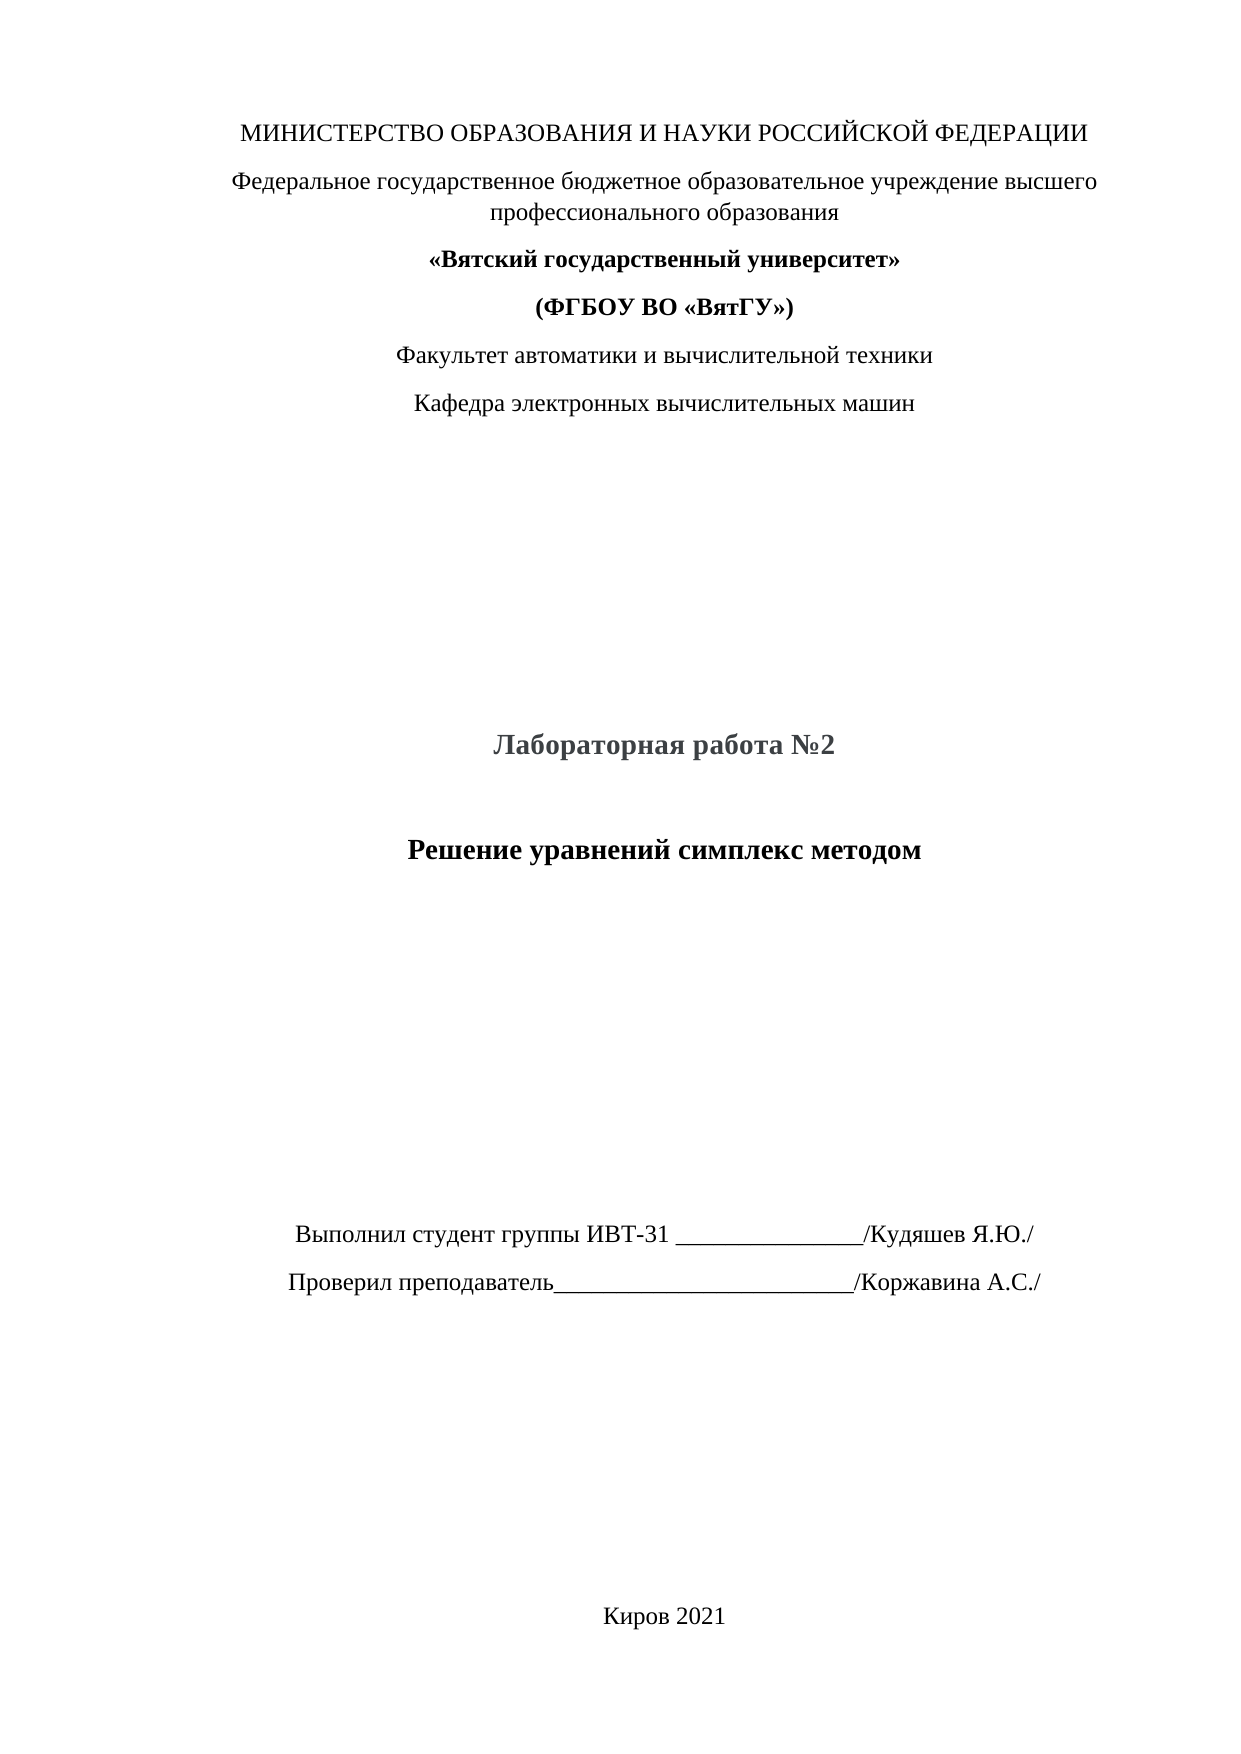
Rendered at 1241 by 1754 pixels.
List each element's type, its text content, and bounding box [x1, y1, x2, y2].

text (ФГБОУ ВО «ВятГУ») [177, 292, 1152, 321]
text МИНИСТЕРСТВО ОБРАЗОВАНИЯ И НАУКИ РОССИЙСКОЙ ФЕДЕРАЦИИ [177, 118, 1152, 147]
text Киров 2021 [177, 1601, 1152, 1629]
text Факультет автоматики и вычислительной техники [177, 340, 1152, 369]
text Федеральное государственное бюджетное образовательное учреждение высшего профессионального образования [177, 166, 1152, 226]
text Лабораторная работа №2 [177, 727, 1152, 760]
text Кафедра электронных вычислительных машин [177, 388, 1152, 416]
text «Вятский государственный университет» [177, 244, 1152, 273]
text Выполнил студент группы ИВТ-31 _______________/Кудяшев Я.Ю./ [177, 1219, 1152, 1248]
text Решение уравнений симплекс методом [177, 832, 1152, 866]
text Проверил преподаватель________________________/Коржавина А.С./ [177, 1267, 1152, 1296]
